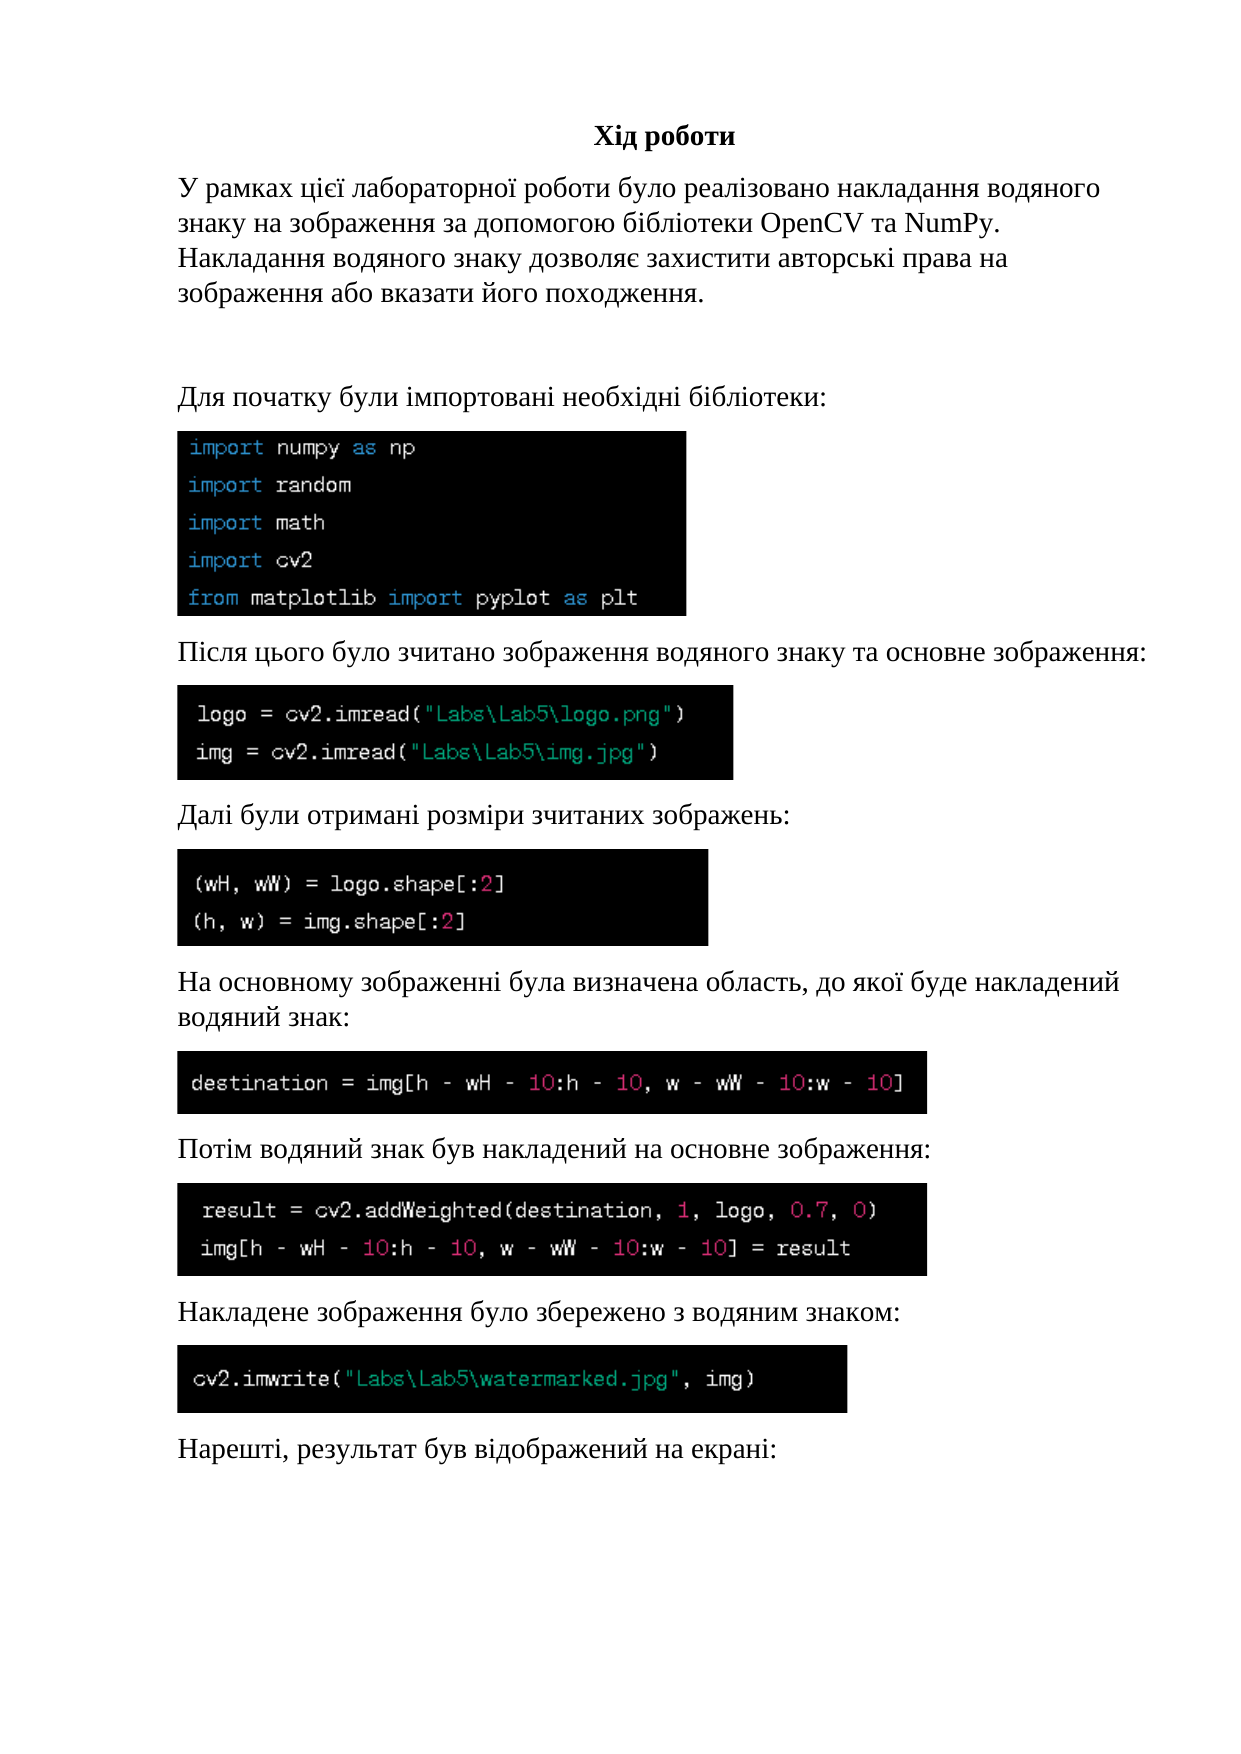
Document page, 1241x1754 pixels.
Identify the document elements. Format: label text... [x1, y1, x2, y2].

picture [177, 1183, 928, 1276]
picture [177, 1345, 848, 1413]
picture [177, 685, 734, 780]
text Після цього було зчитано зображення водяного знаку та основне зображення: [177, 634, 1152, 667]
text Потім водяний знак був накладений на основне зображення: [177, 1132, 1152, 1165]
text Далі були отримані розміри зчитаних зображень: [177, 797, 1152, 831]
picture [177, 1051, 928, 1114]
text Для початку були імпортовані необхідні бібліотеки: [177, 379, 1152, 413]
text У рамках цієї лабораторної роботи було реалізовано накладання водяного знаку на зображення за допомогою бібліотеки OpenCV та NumPy. Накладання водяного знаку дозволяє захистити авторські права на зображення або вказати його походження. [177, 170, 1152, 309]
picture [177, 431, 687, 616]
text Хід роботи [177, 118, 1152, 152]
text Накладене зображення було збережено з водяним знаком: [177, 1294, 1152, 1327]
picture [177, 849, 709, 946]
text На основному зображенні була визначена область, до якої буде накладений водяний знак: [177, 964, 1152, 1033]
text Нарешті, результат був відображений на екрані: [177, 1431, 1152, 1464]
